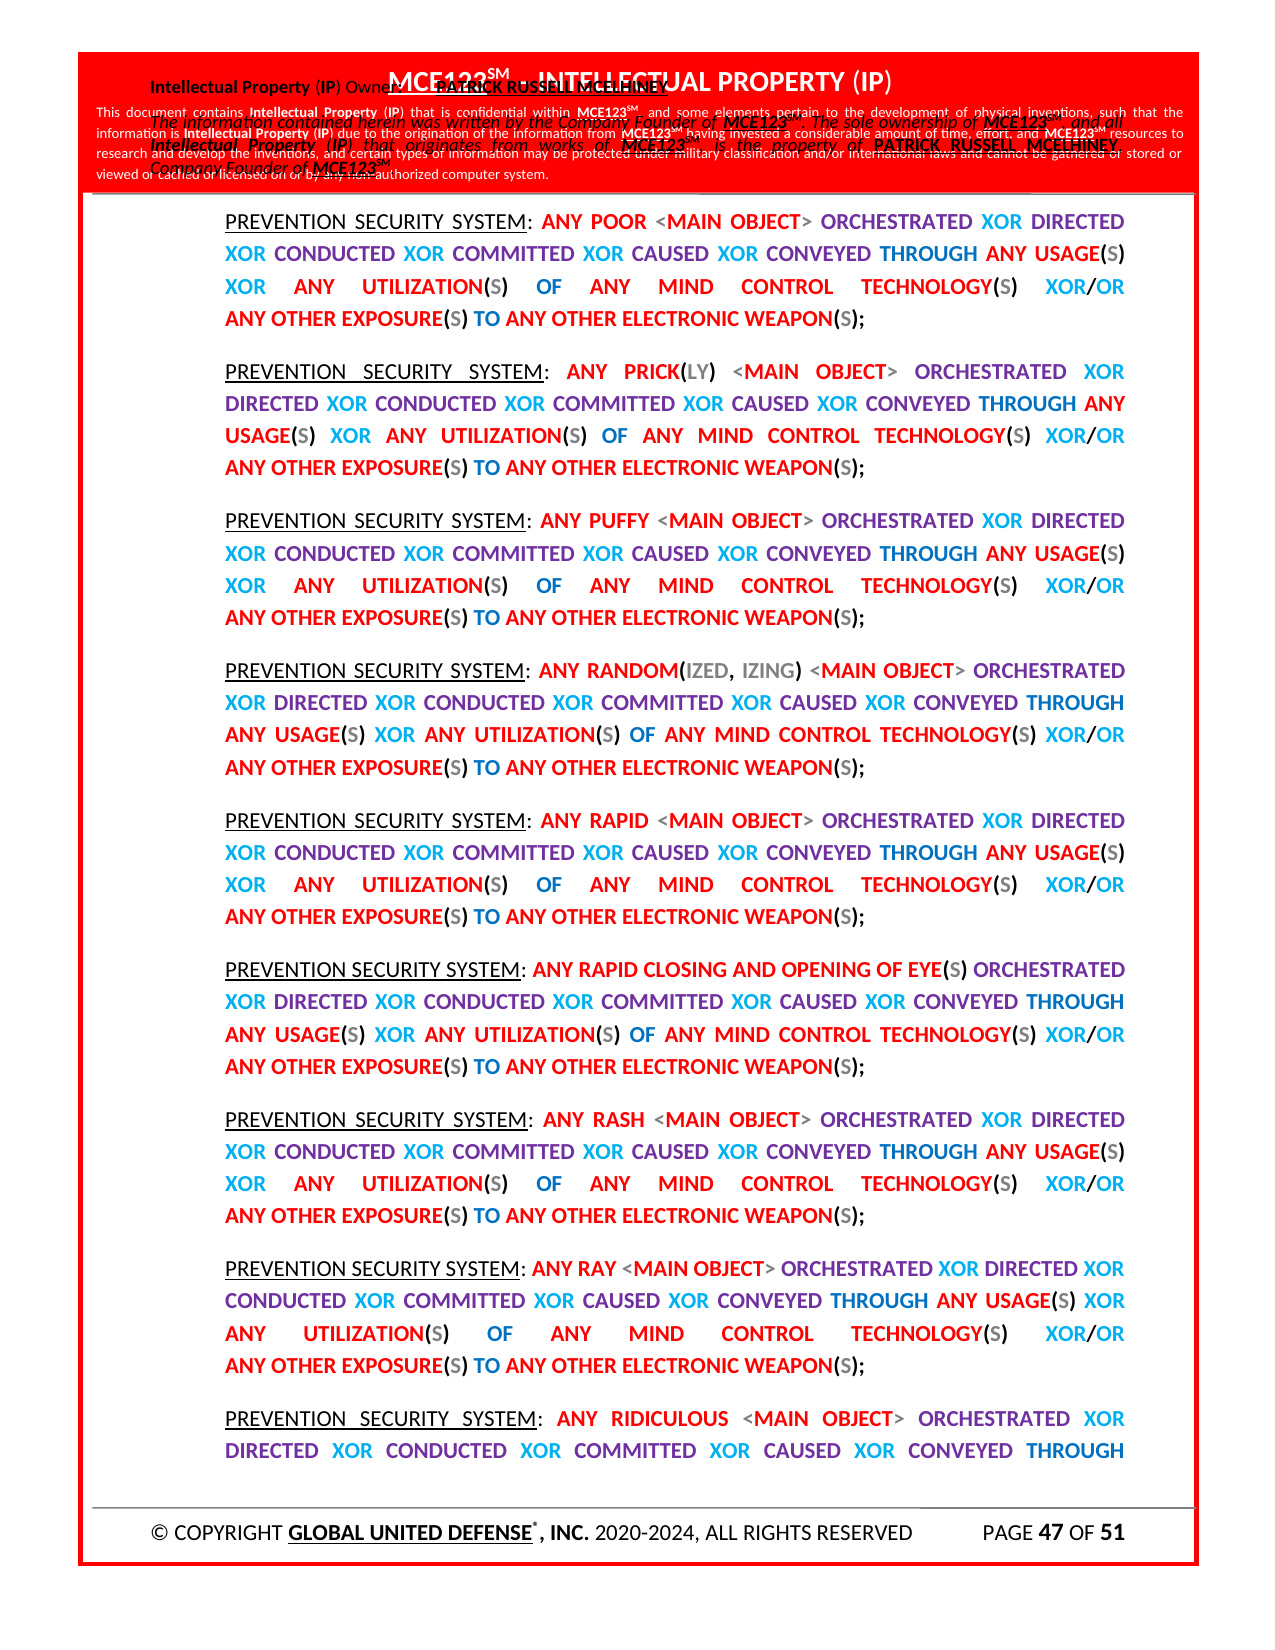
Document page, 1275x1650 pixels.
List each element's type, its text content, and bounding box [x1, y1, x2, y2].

text PREVENTION SECURITY SYSTEM: ANY RAPID CLOSING AND OPENING OF EYE(S) ORCHESTRATED XOR DIRECTED XOR CONDUCTED XOR COMMITTED XOR CAUSED XOR CONVEYED THROUGH ANY USAGE(S) XOR ANY UTILIZATION(S) OF ANY MIND CONTROL TECHNOLOGY(S) XOR/OR ANY OTHER EXPOSURE(S) TO ANY OTHER ELECTRONIC WEAPON(S); [225, 955, 1125, 1080]
text PREVENTION SECURITY SYSTEM: ANY PRICK(LY) <MAIN OBJECT> ORCHESTRATED XOR DIRECTED XOR CONDUCTED XOR COMMITTED XOR CAUSED XOR CONVEYED THROUGH ANY USAGE(S) XOR ANY UTILIZATION(S) OF ANY MIND CONTROL TECHNOLOGY(S) XOR/OR ANY OTHER EXPOSURE(S) TO ANY OTHER ELECTRONIC WEAPON(S); [225, 357, 1125, 482]
text PREVENTION SECURITY SYSTEM: ANY RASH <MAIN OBJECT> ORCHESTRATED XOR DIRECTED XOR CONDUCTED XOR COMMITTED XOR CAUSED XOR CONVEYED THROUGH ANY USAGE(S) XOR ANY UTILIZATION(S) OF ANY MIND CONTROL TECHNOLOGY(S) XOR/OR ANY OTHER EXPOSURE(S) TO ANY OTHER ELECTRONIC WEAPON(S); [225, 1105, 1125, 1229]
text PREVENTION SECURITY SYSTEM: ANY RAY <MAIN OBJECT> ORCHESTRATED XOR DIRECTED XOR CONDUCTED XOR COMMITTED XOR CAUSED XOR CONVEYED THROUGH ANY USAGE(S) XOR ANY UTILIZATION(S) OF ANY MIND CONTROL TECHNOLOGY(S) XOR/OR ANY OTHER EXPOSURE(S) TO ANY OTHER ELECTRONIC WEAPON(S); [225, 1254, 1125, 1379]
text PREVENTION SECURITY SYSTEM: ANY POOR <MAIN OBJECT> ORCHESTRATED XOR DIRECTED XOR CONDUCTED XOR COMMITTED XOR CAUSED XOR CONVEYED THROUGH ANY USAGE(S) XOR ANY UTILIZATION(S) OF ANY MIND CONTROL TECHNOLOGY(S) XOR/OR ANY OTHER EXPOSURE(S) TO ANY OTHER ELECTRONIC WEAPON(S); [225, 207, 1125, 332]
text PREVENTION SECURITY SYSTEM: ANY PUFFY <MAIN OBJECT> ORCHESTRATED XOR DIRECTED XOR CONDUCTED XOR COMMITTED XOR CAUSED XOR CONVEYED THROUGH ANY USAGE(S) XOR ANY UTILIZATION(S) OF ANY MIND CONTROL TECHNOLOGY(S) XOR/OR ANY OTHER EXPOSURE(S) TO ANY OTHER ELECTRONIC WEAPON(S); [225, 507, 1125, 631]
text PREVENTION SECURITY SYSTEM: ANY RAPID <MAIN OBJECT> ORCHESTRATED XOR DIRECTED XOR CONDUCTED XOR COMMITTED XOR CAUSED XOR CONVEYED THROUGH ANY USAGE(S) XOR ANY UTILIZATION(S) OF ANY MIND CONTROL TECHNOLOGY(S) XOR/OR ANY OTHER EXPOSURE(S) TO ANY OTHER ELECTRONIC WEAPON(S); [225, 806, 1125, 930]
text PREVENTION SECURITY SYSTEM: ANY RANDOM(IZED, IZING) <MAIN OBJECT> ORCHESTRATED XOR DIRECTED XOR CONDUCTED XOR COMMITTED XOR CAUSED XOR CONVEYED THROUGH ANY USAGE(S) XOR ANY UTILIZATION(S) OF ANY MIND CONTROL TECHNOLOGY(S) XOR/OR ANY OTHER EXPOSURE(S) TO ANY OTHER ELECTRONIC WEAPON(S); [225, 656, 1125, 781]
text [225, 1404, 1125, 1464]
